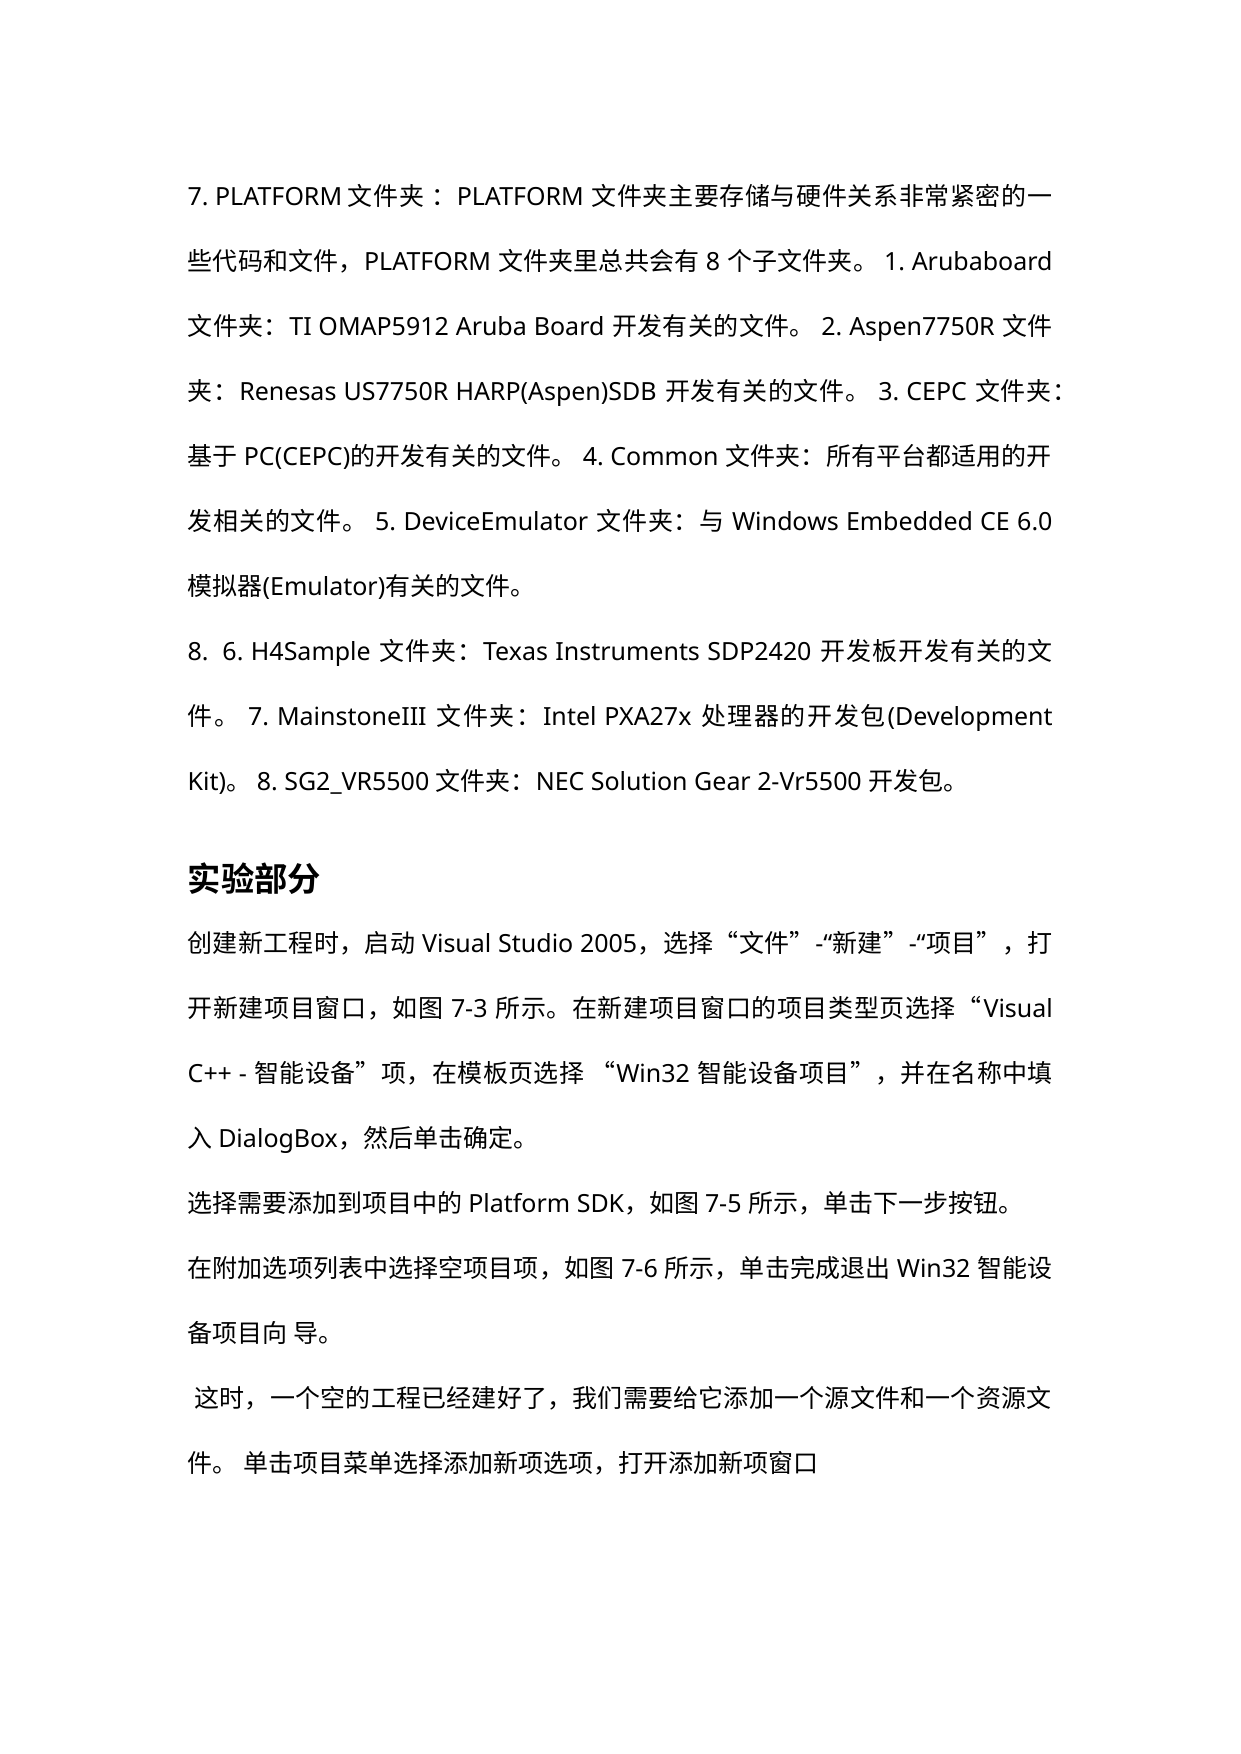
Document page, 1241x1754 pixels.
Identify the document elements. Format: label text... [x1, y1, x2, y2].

list 6. H4Sample 文件夹：Texas Instruments SDP2420 开发板开发有关的文件。 7. MainstoneIII 文件夹：Intel PXA27x 处理器的开发包(Development Kit)。 8. SG2_VR5500 文件夹：NEC Solution Gear 2-Vr5500 开发包。 [187, 617, 1053, 812]
list 实验部分 [187, 844, 1053, 909]
list 这时，一个空的工程已经建好了，我们需要给它添加一个源文件和一个资源文件。 单击项目菜单选择添加新项选项，打开添加新项窗口 [187, 1364, 1053, 1494]
list 在附加选项列表中选择空项目项，如图 7-6 所示，单击完成退出 Win32 智能设备项目向 导。 [187, 1234, 1053, 1364]
list 创建新工程时，启动 Visual Studio 2005，选择“文件”-“新建”-“项目”，打开新建项目窗口，如图 7-3 所示。在新建项目窗口的项目类型页选择“Visual C++ - 智能设备”项，在模板页选择 “Win32 智能设备项目”，并在名称中填入 DialogBox，然后单击确定。 [187, 909, 1053, 1169]
list PLATFORM文件夹 ：PLATFORM 文件夹主要存储与硬件关系非常紧密的一些代码和文件，PLATFORM 文件夹里总共会有 8 个子文件夹。 1. Arubaboard 文件夹：TI OMAP5912 Aruba Board 开发有关的文件。 2. Aspen7750R 文件夹：Renesas US7750R HARP(Aspen)SDB 开发有关的文件。 3. CEPC 文件夹：基于 PC(CEPC)的开发有关的文件。 4. Common 文件夹：所有平台都适用的开发相关的文件。 5. DeviceEmulator 文件夹：与 Windows Embedded CE 6.0 模拟器(Emulator)有关的文件。 [187, 162, 1053, 617]
list 选择需要添加到项目中的 Platform SDK，如图 7-5 所示，单击下一步按钮。 [187, 1169, 1053, 1234]
